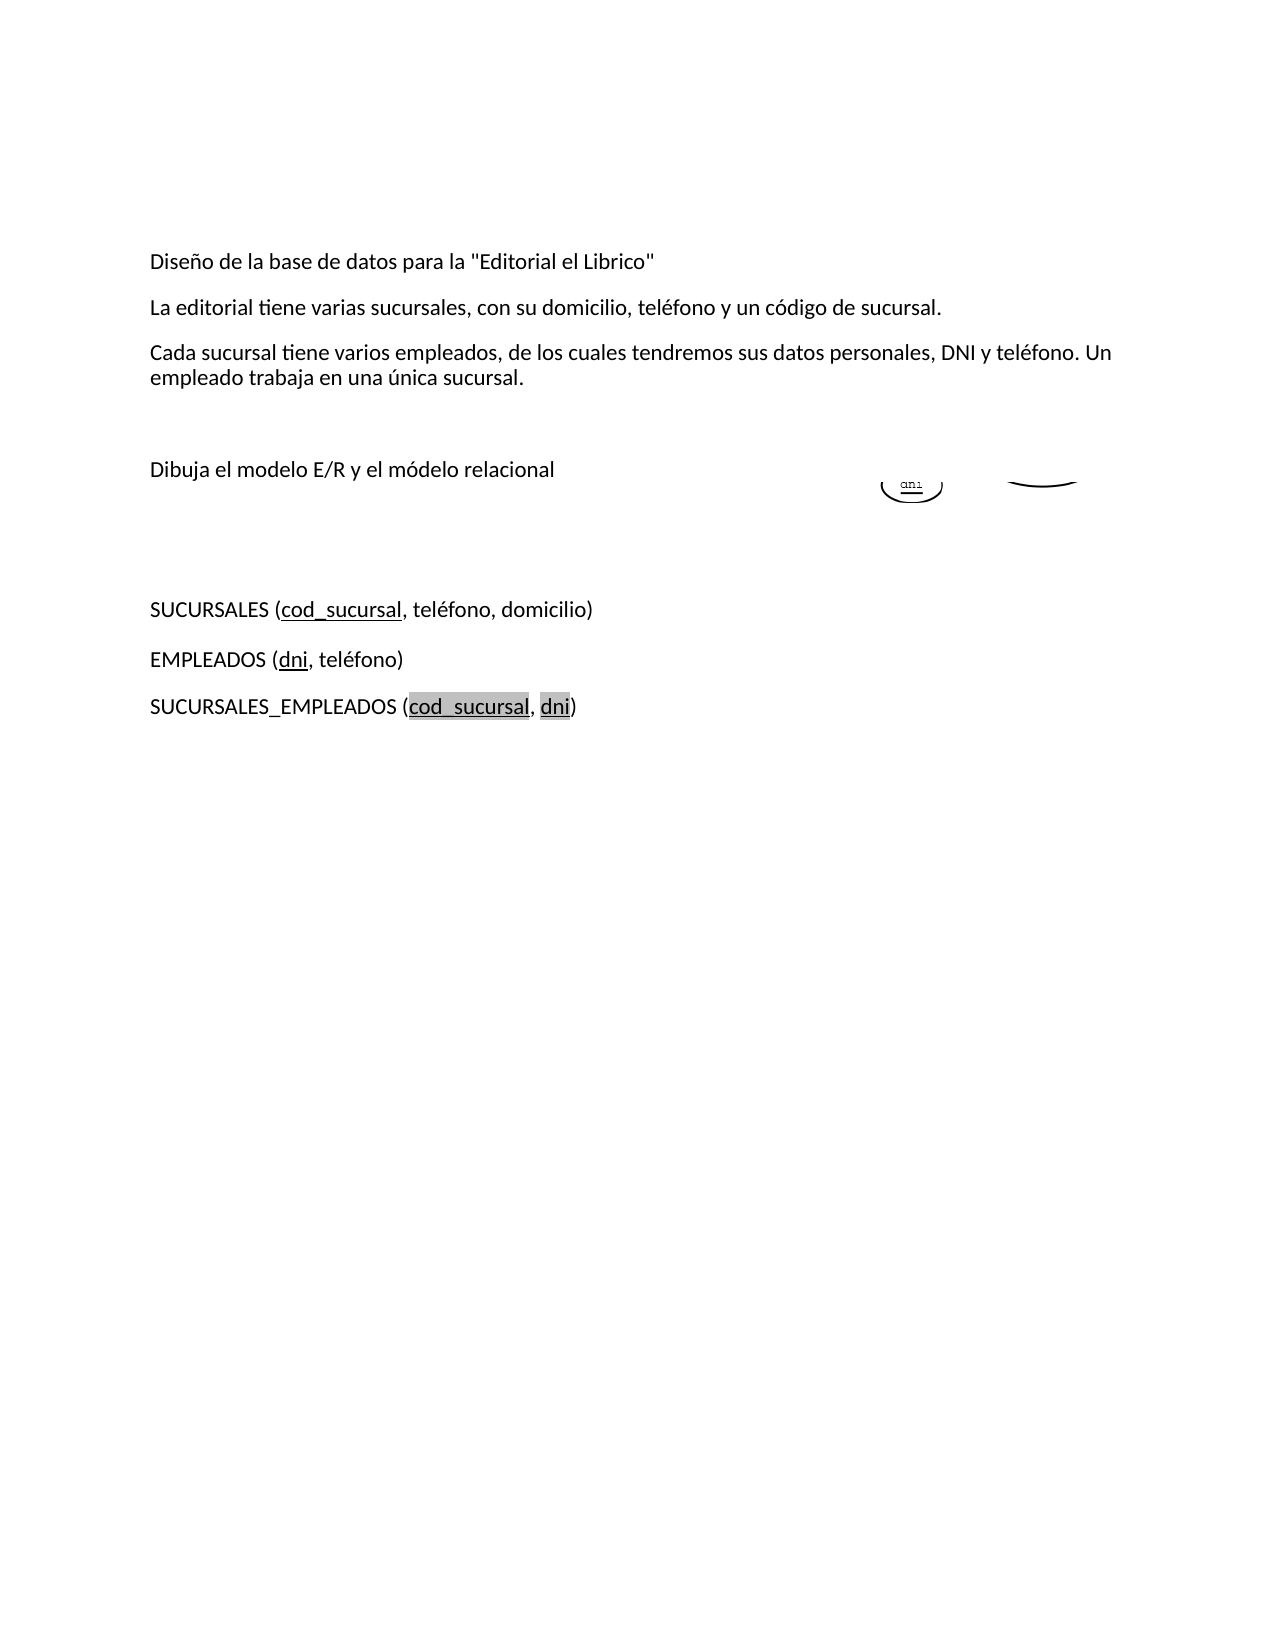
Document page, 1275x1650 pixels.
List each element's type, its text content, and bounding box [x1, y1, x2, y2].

text Dibuja el modelo E/R y el módelo relacional [150, 457, 1125, 482]
text Diseño de la base de datos para la "Editorial el Librico" [150, 249, 1125, 274]
text EMPLEADOS (dni, teléfono) [150, 644, 1125, 673]
text La editorial tiene varias sucursales, con su domicilio, teléfono y un código de sucursal. [150, 295, 1125, 320]
text SUCURSALES_EMPLEADOS (cod_sucursal, dni) [150, 694, 409, 719]
text Cada sucursal tiene varios empleados, de los cuales tendremos sus datos personales, DNI y teléfono. Un empleado trabaja en una única sucursal. [150, 341, 1125, 391]
text SUCURSALES (cod_sucursal, teléfono, domicilio) [150, 595, 1125, 624]
text SUCURSALES_EMPLEADOS (cod_sucursal, dni) [570, 694, 1125, 719]
